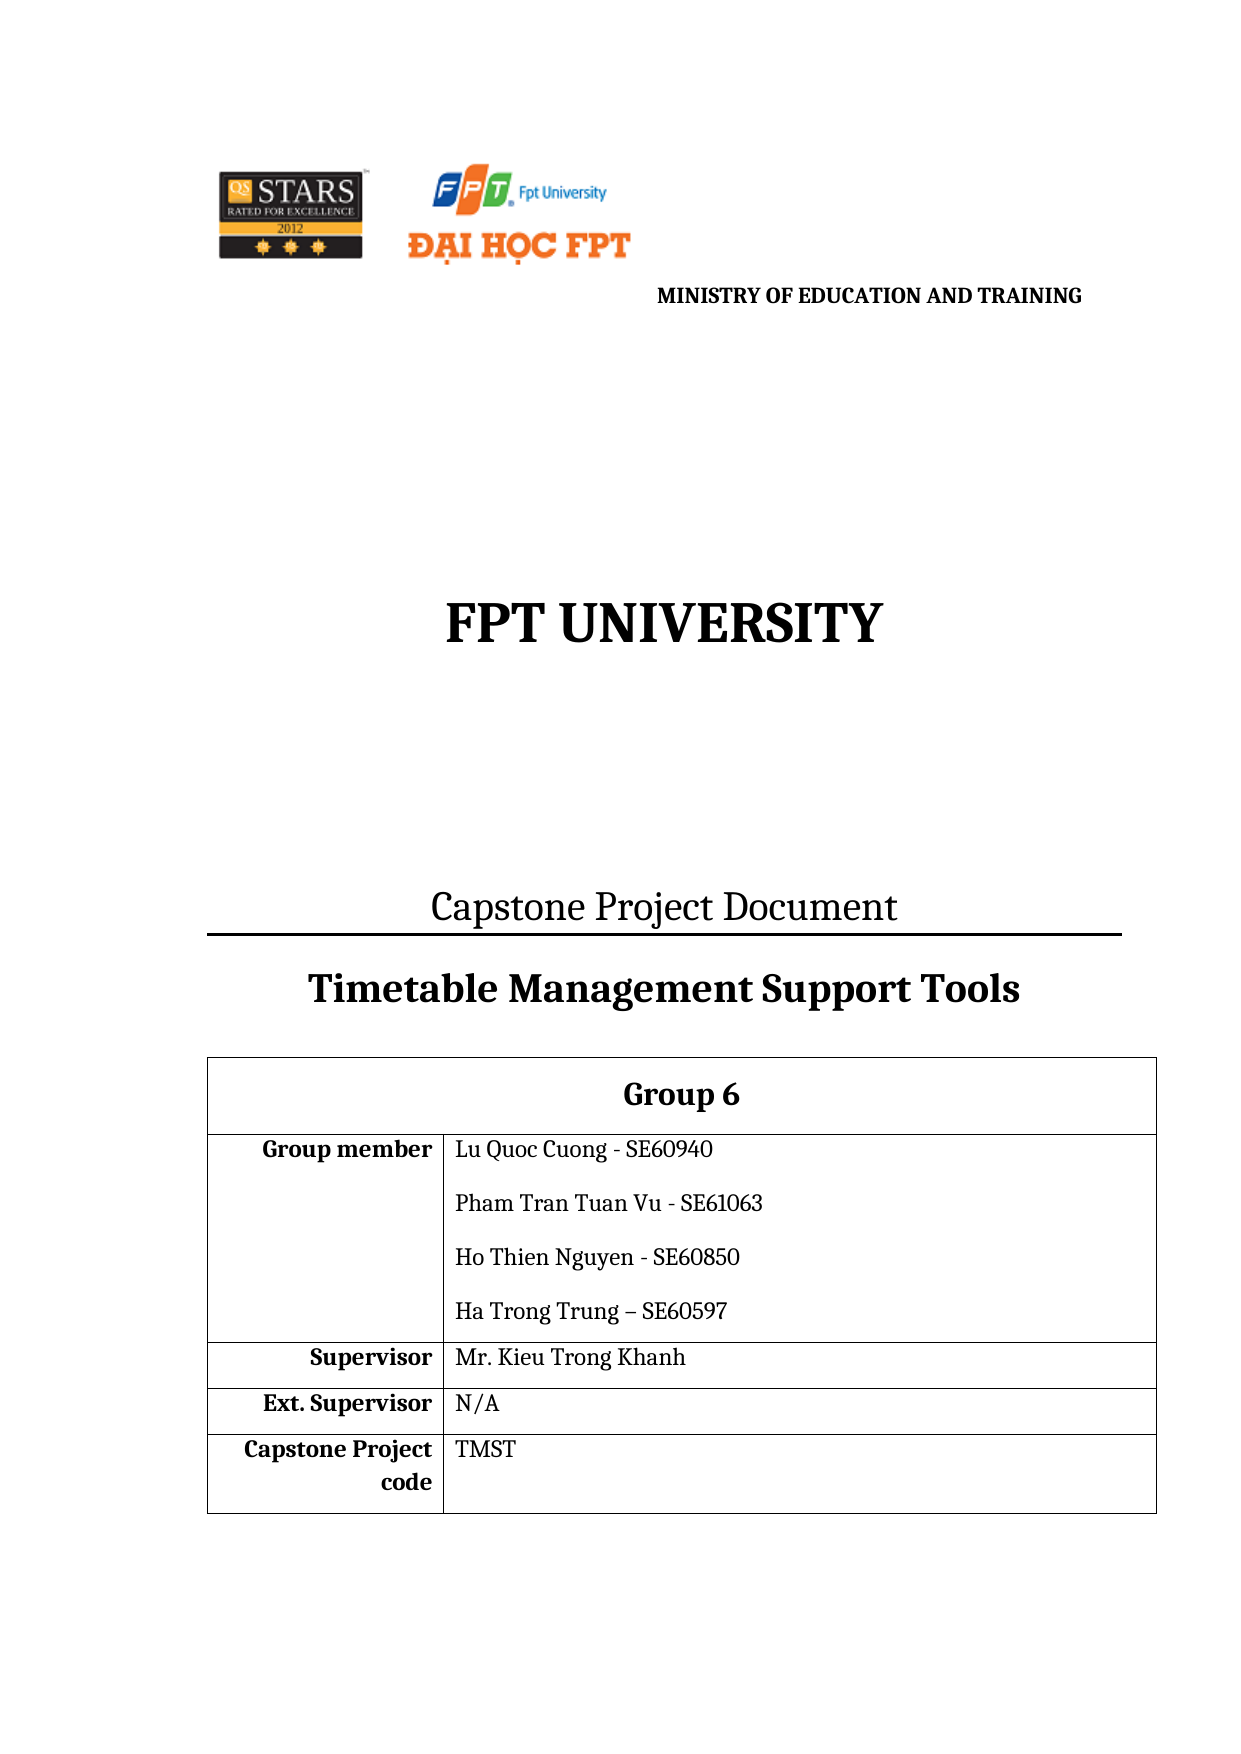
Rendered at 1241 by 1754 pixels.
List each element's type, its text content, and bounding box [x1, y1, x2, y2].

text MINISTRY OF EDUCATION AND TRAINING [657, 148, 1122, 310]
table_header Group 6 [208, 1058, 1156, 1134]
table_cell N/A [444, 1389, 1156, 1434]
table_cell Capstone Project code [208, 1435, 443, 1513]
table_cell Lu Quoc Cuong - SE60940 Pham Tran Tuan Vu - SE61063 Ho Thien Nguyen - SE60850 Ha Trong Trung – SE60597 [444, 1135, 1156, 1342]
table_cell TMST [444, 1435, 1156, 1513]
text Capstone Project Document [207, 883, 1122, 933]
table_cell Group member [208, 1135, 443, 1342]
table_cell Ext. Supervisor [208, 1389, 443, 1434]
table_cell Supervisor [208, 1343, 443, 1388]
table_cell Mr. Kieu Trong Khanh [444, 1343, 1156, 1388]
text FPT UNIVERSITY [207, 589, 1122, 657]
text Timetable Management Support Tools [207, 964, 1122, 1012]
picture [206, 147, 650, 272]
